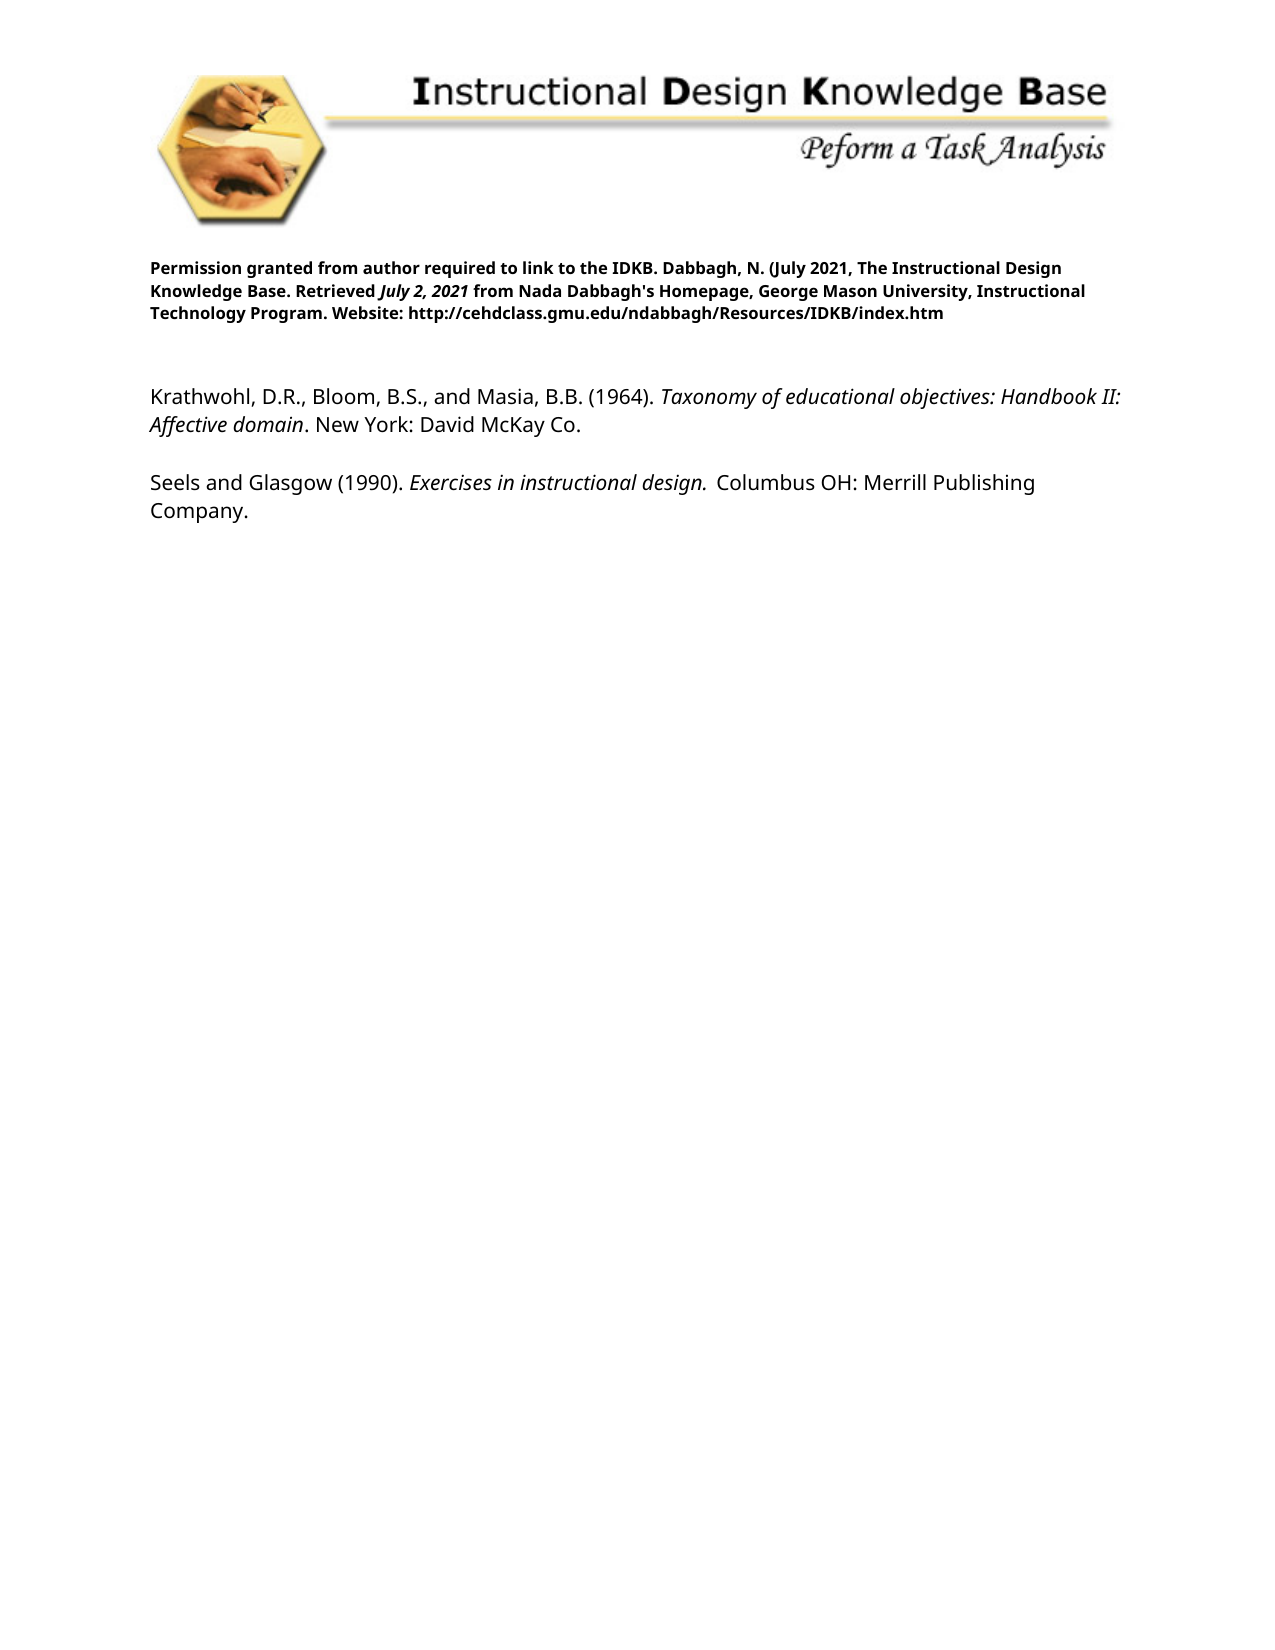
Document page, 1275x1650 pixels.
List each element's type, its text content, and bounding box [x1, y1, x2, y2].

text Seels and Glasgow (1990). Exercises in instructional design. Columbus OH: Merrill Publishing Company. [150, 468, 1125, 525]
text Krathwohl, D.R., Bloom, B.S., and Masia, B.B. (1964). Taxonomy of educational objectives: Handbook II: Affective domain. New York: David McKay Co. [150, 382, 1125, 439]
picture [150, 75, 1125, 228]
